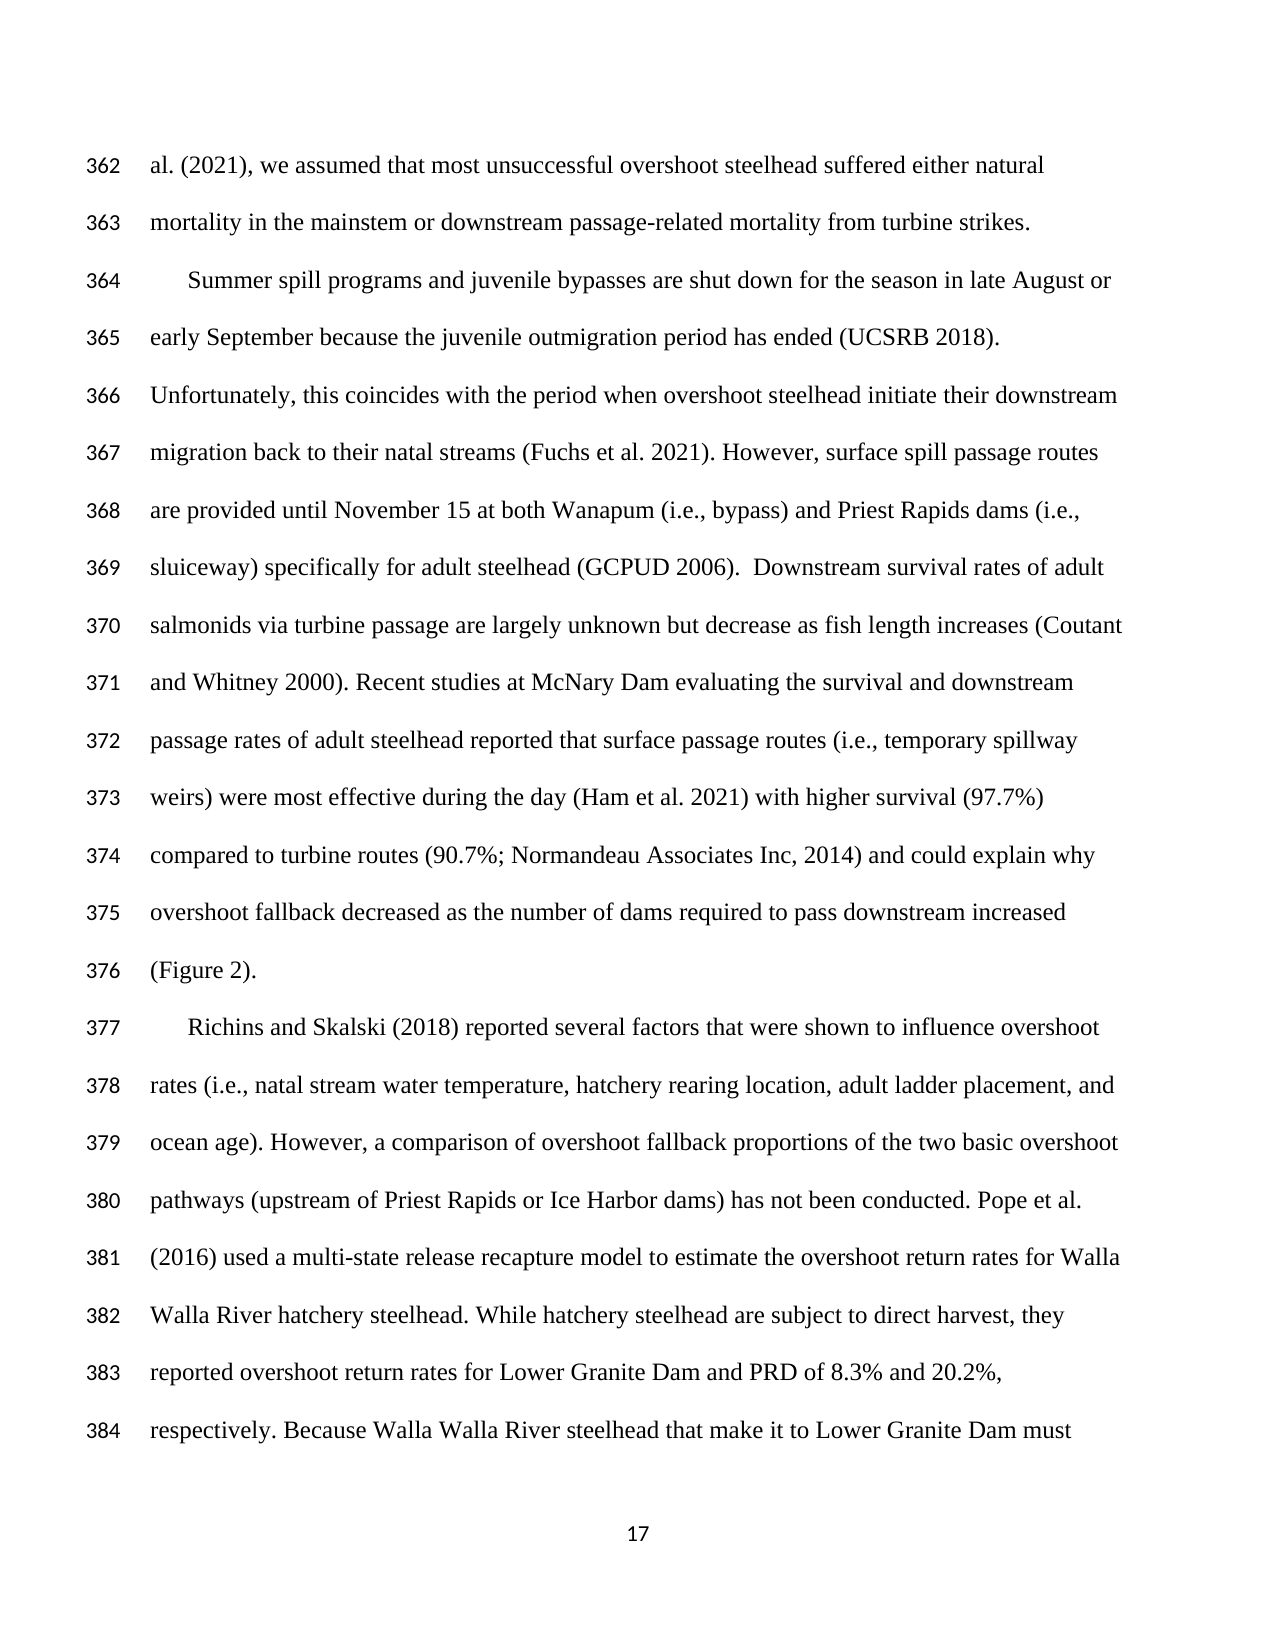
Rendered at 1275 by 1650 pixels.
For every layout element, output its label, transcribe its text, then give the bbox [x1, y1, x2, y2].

text Summer spill programs and juvenile bypasses are shut down for the season in late August or early September because the juvenile outmigration period has ended (UCSRB 2018). Unfortunately, this coincides with the period when overshoot steelhead initiate their downstream migration back to their natal streams (Fuchs et al. 2021). However, surface spill passage routes are provided until November 15 at both Wanapum (i.e., bypass) and Priest Rapids dams (i.e., sluiceway) specifically for adult steelhead (GCPUD 2006). Downstream survival rates of adult salmonids via turbine passage are largely unknown but decrease as fish length increases (Coutant and Whitney 2000). Recent studies at McNary Dam evaluating the survival and downstream passage rates of adult steelhead reported that surface passage routes (i.e., temporary spillway weirs) were most effective during the day (Ham et al. 2021) with higher survival (97.7%) compared to turbine routes (90.7%; Normandeau Associates Inc, 2014) and could explain why overshoot fallback decreased as the number of dams required to pass downstream increased (Figure 2). [150, 265, 1125, 984]
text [150, 1012, 1125, 1444]
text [150, 150, 1125, 236]
